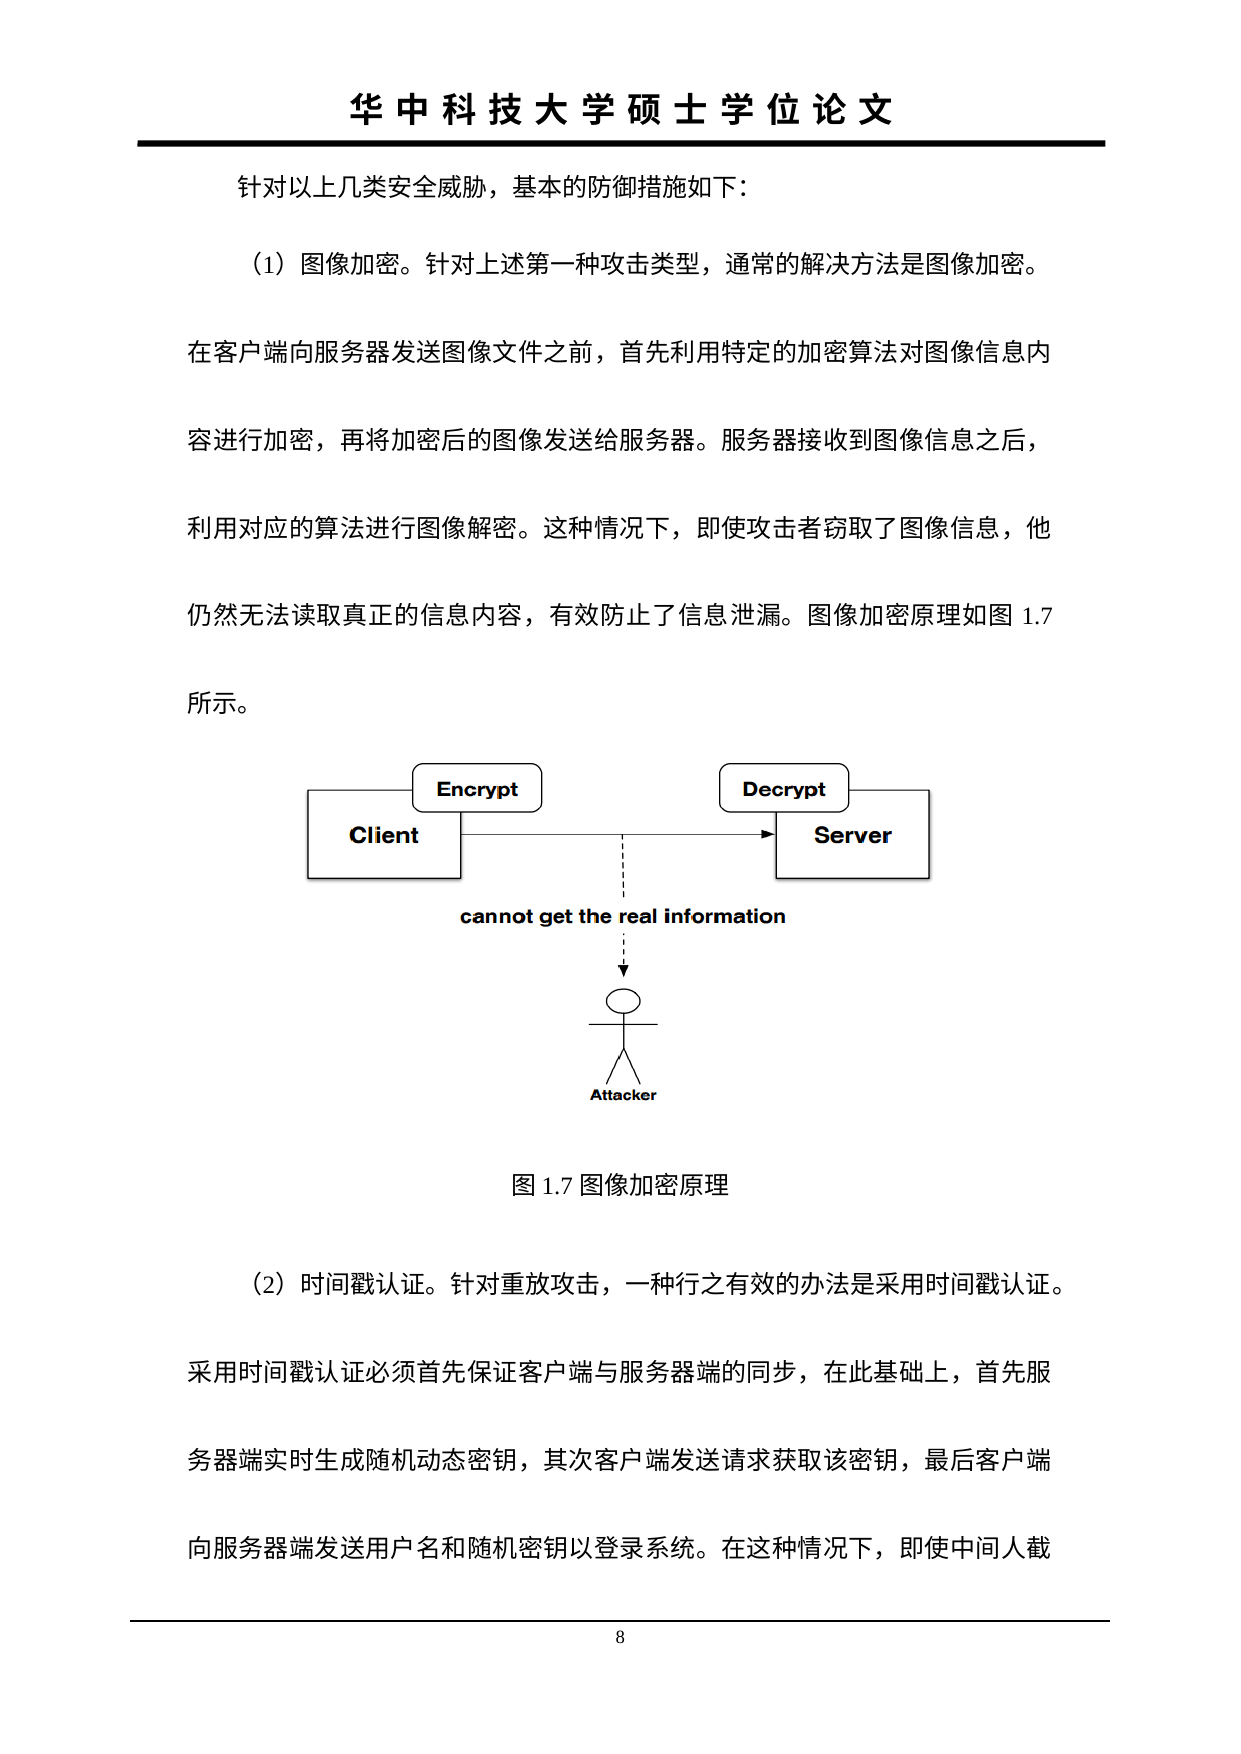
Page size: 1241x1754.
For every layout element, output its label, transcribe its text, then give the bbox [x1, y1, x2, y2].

text 图1.7 图像加密原理 [187, 1151, 1053, 1216]
picture [304, 763, 936, 1105]
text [187, 1251, 1053, 1579]
text 针对以上几类安全威胁，基本的防御措施如下： [187, 153, 1053, 218]
text （1）图像加密。针对上述第一种攻击类型，通常的解决方法是图像加密。在客户端向服务器发送图像文件之前，首先利用特定的加密算法对图像信息内容进行加密，再将加密后的图像发送给服务器。服务器接收到图像信息之后，利用对应的算法进行图像解密。这种情况下，即使攻击者窃取了图像信息，他仍然无法读取真正的信息内容，有效防止了信息泄漏。图像加密原理如图1.7所示。 [187, 231, 1053, 734]
